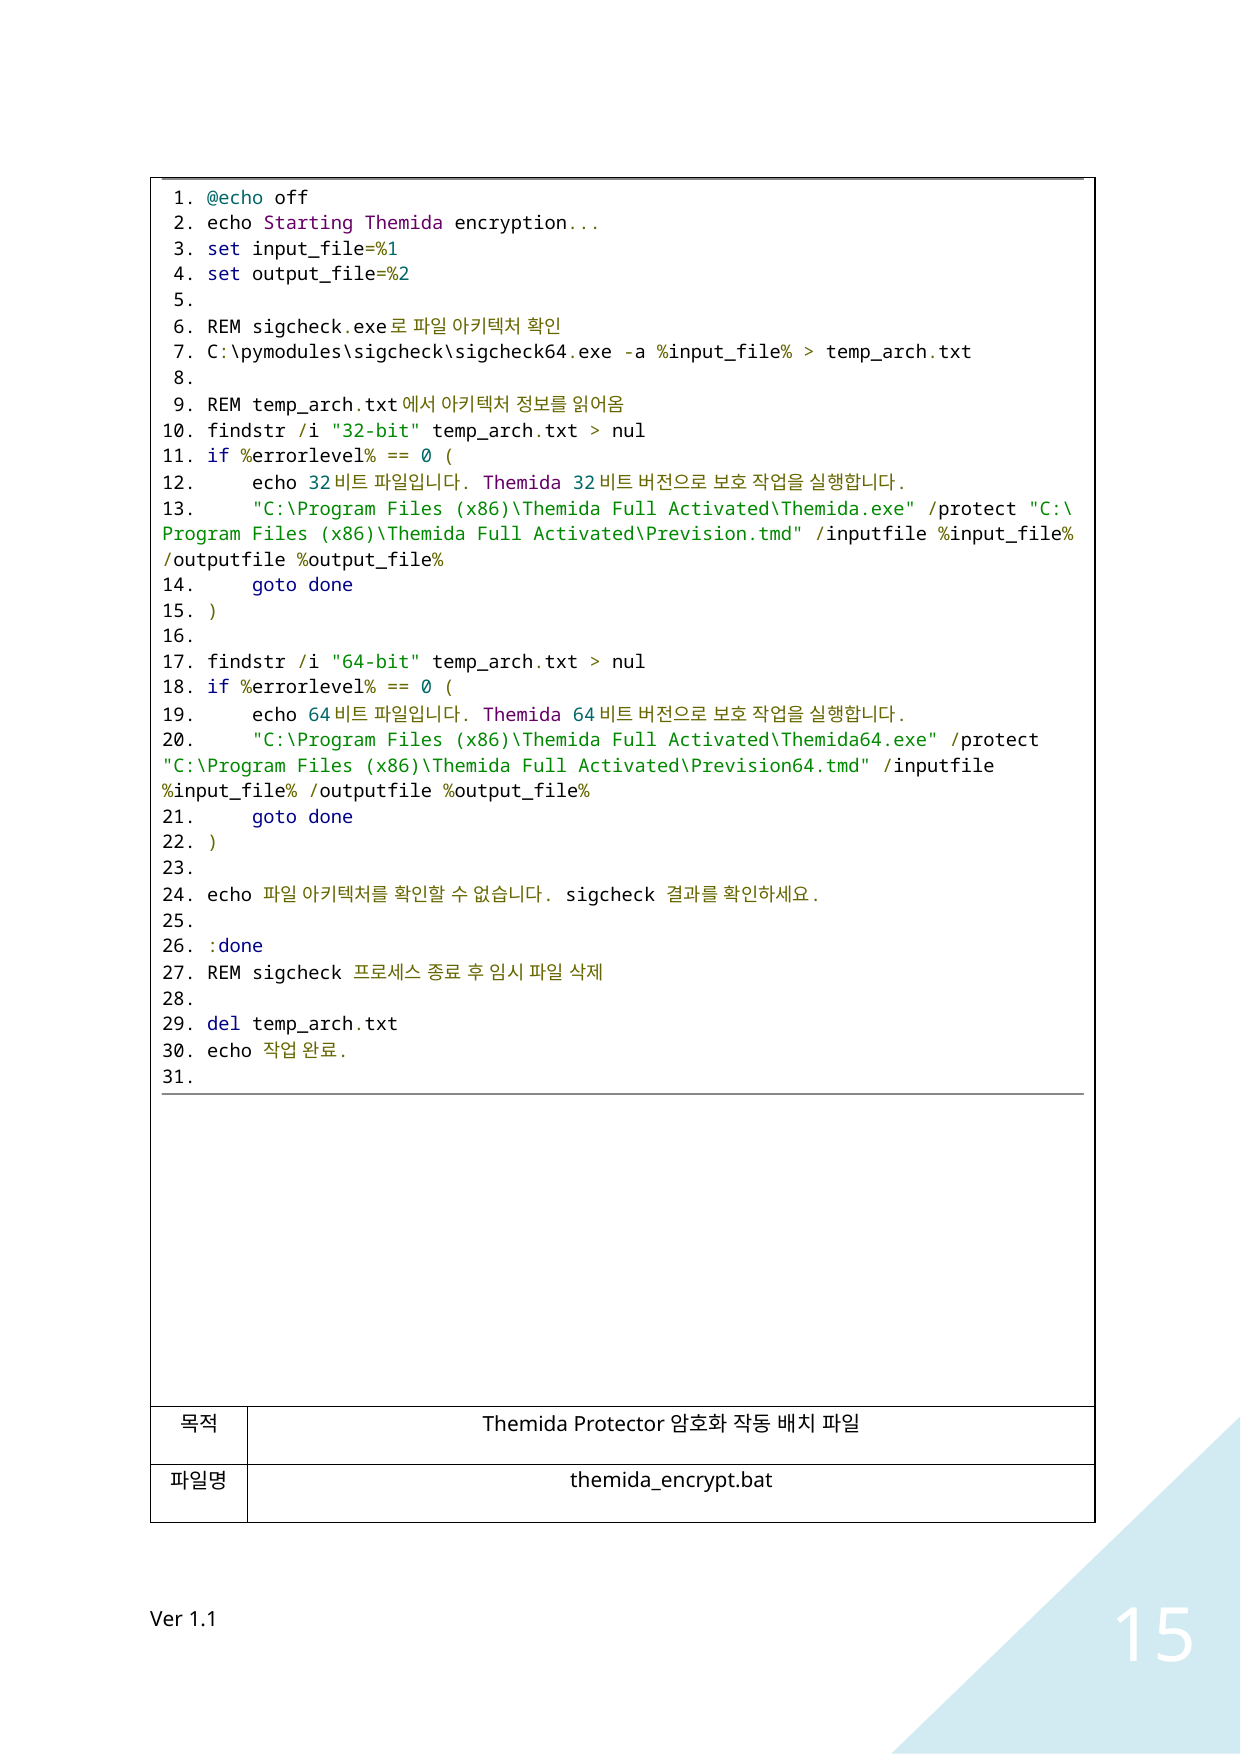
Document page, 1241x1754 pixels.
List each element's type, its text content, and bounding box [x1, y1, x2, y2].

table_cell 파일명 [151, 1465, 247, 1522]
table_cell themida_encrypt.bat [248, 1465, 1094, 1522]
table_header 1. @echo off 2. echo Starting Themida encryption... 3. set input_file=%1 4. set output_file=%2 5. 6. REM sigcheck.exe로 파일 아키텍처 확인 7. C:\pymodules\sigcheck\sigcheck64.exe -a %input_file% > temp_arch.txt 8. 9. REM temp_arch.txt에서 아키텍처 정보를 읽어옴 10. findstr /i "32-bit" temp_arch.txt > nul 11. if %errorlevel% == 0 ( 12. echo 32비트 파일입니다. Themida 32비트 버전으로 보호 작업을 실행합니다. 13. "C:\Program Files (x86)\Themida Full Activated\Themida.exe" /protect "C:\Program Files (x86)\Themida Full Activated\Prevision.tmd" /inputfile %input_file% /outputfile %output_file% 14. goto done 15. ) 16. 17. findstr /i "64-bit" temp_arch.txt > nul 18. if %errorlevel% == 0 ( 19. echo 64비트 파일입니다. Themida 64비트 버전으로 보호 작업을 실행합니다. 20. "C:\Program Files (x86)\Themida Full Activated\Themida64.exe" /protect "C:\Program Files (x86)\Themida Full Activated\Prevision64.tmd" /inputfile %input_file% /outputfile %output_file% 21. goto done 22. ) 23. 24. echo 파일 아키텍처를 확인할 수 없습니다. sigcheck 결과를 확인하세요. 25. 26. :done 27. REM sigcheck 프로세스 종료 후 임시 파일 삭제 28. 29. del temp_arch.txt 30. echo 작업 완료. 31. [151, 178, 1094, 1406]
table_cell 목적 [151, 1407, 247, 1464]
table_cell Themida Protector 암호화 작동 배치 파일 [248, 1407, 1094, 1464]
